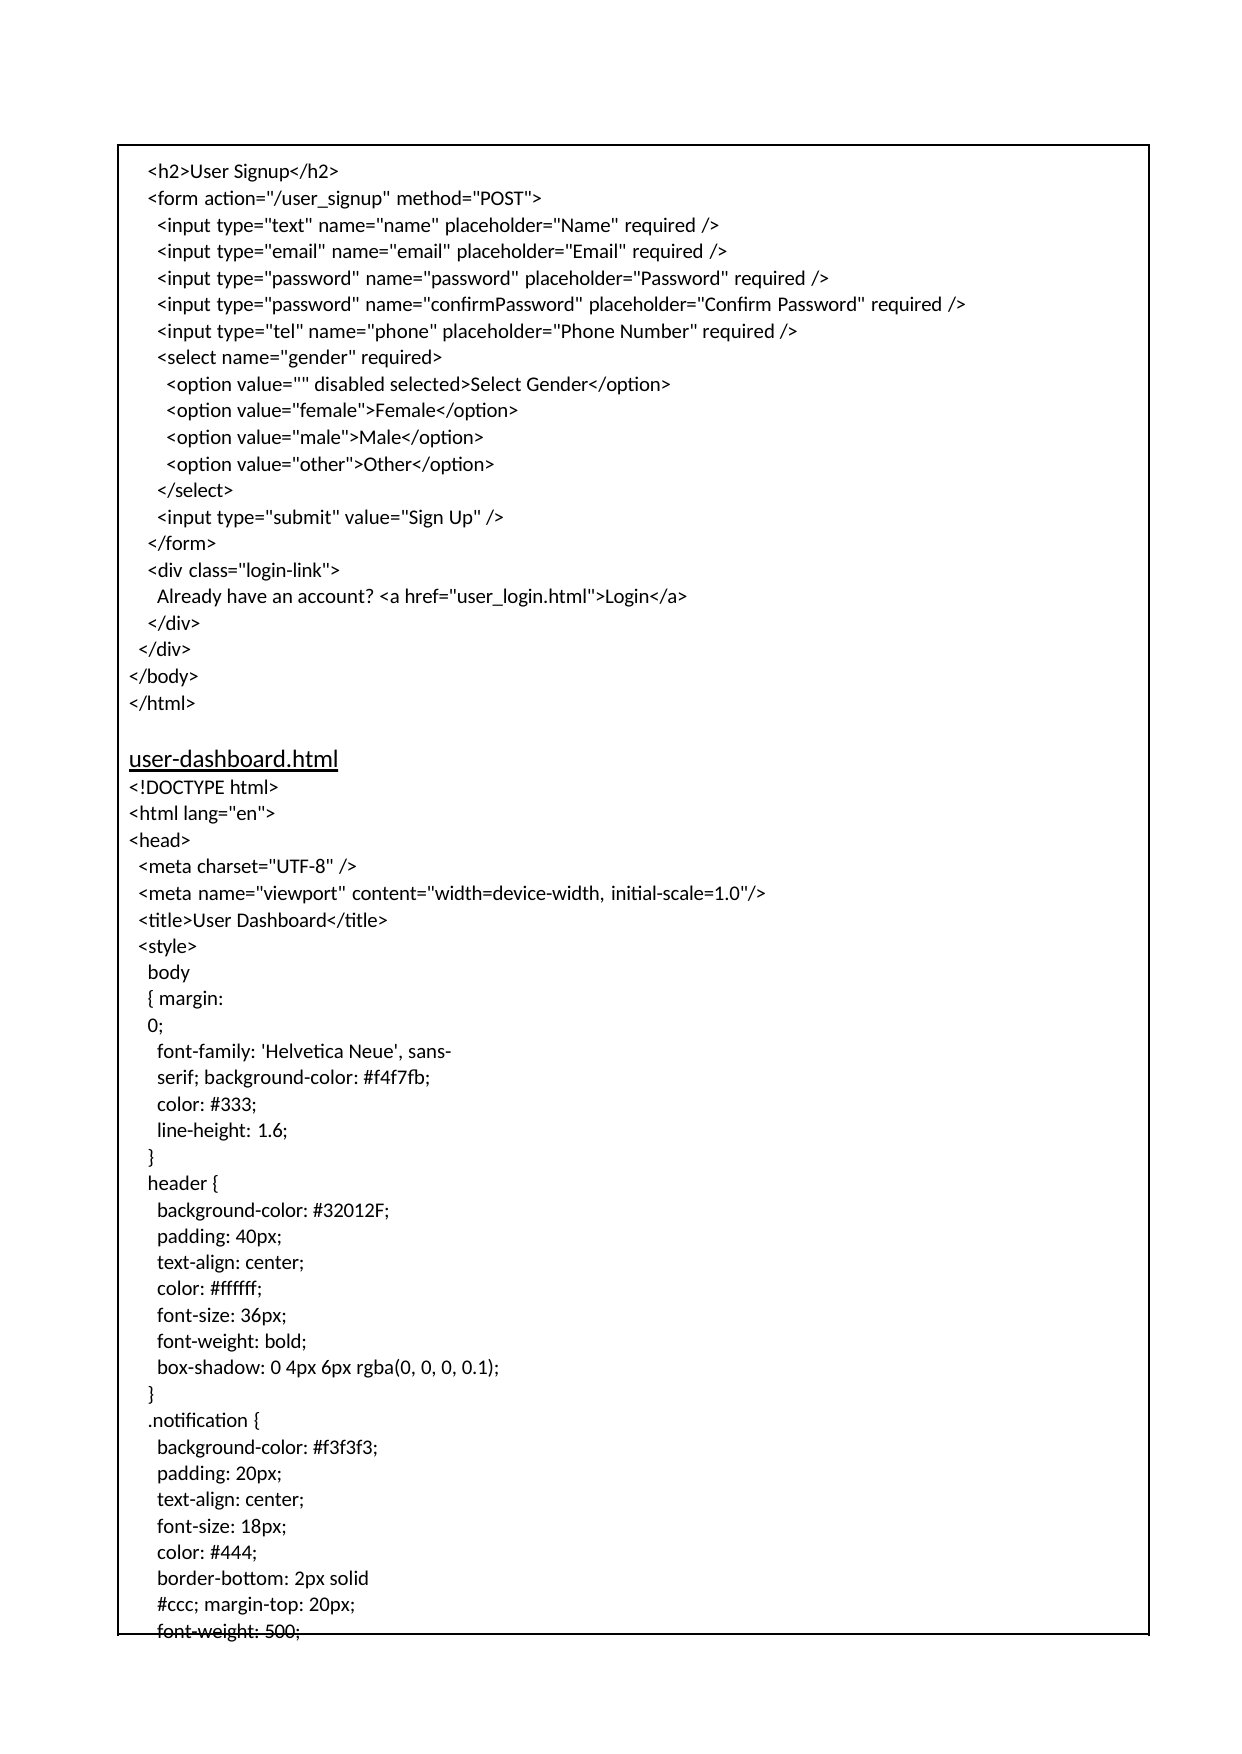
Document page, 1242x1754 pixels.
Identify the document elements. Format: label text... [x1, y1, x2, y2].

text </div> [138, 637, 1124, 662]
text text-align: center; color: #ffffff; [157, 1249, 342, 1301]
text background-color: #32012F; padding: 40px; [157, 1197, 415, 1248]
text font-weight: 500; [157, 1618, 1124, 1643]
text <input type="password" name="password" placeholder="Password" required /> [157, 265, 1124, 290]
text <input type="tel" name="phone" placeholder="Phone Number" required /> [157, 318, 1124, 343]
text <meta name="viewport" content="width=device-width, initial-scale=1.0"/> [138, 880, 1124, 906]
text <input type="text" name="name" placeholder="Name" required /> [157, 212, 1124, 237]
text } [147, 1144, 1124, 1169]
text box-shadow: 0 4px 6px rgba(0, 0, 0, 0.1); [157, 1354, 1124, 1380]
text </html> [129, 690, 1124, 715]
text <!DOCTYPE html> [129, 774, 1124, 799]
text border-bottom: 2px solid #ccc; margin-top: 20px; [157, 1566, 415, 1617]
text <h2>User Signup</h2> [147, 159, 1124, 184]
text <html lang="en"> [129, 801, 1124, 826]
text <input type="email" name="email" placeholder="Email" required /> [157, 238, 1124, 264]
text <style> body { margin: 0; [138, 933, 239, 1037]
text <meta charset="UTF-8" /> [138, 854, 1124, 879]
text <option value="male">Male</option> [166, 424, 1124, 450]
text </select> [157, 477, 1124, 503]
text header { [147, 1170, 1124, 1196]
text <div class="login-link"> [147, 557, 1124, 582]
text <input type="password" name="confirmPassword" placeholder="Confirm Password" required /> [157, 291, 1124, 317]
text Already have an account? <a href="user_login.html">Login</a> [157, 583, 1124, 609]
text } [147, 1381, 1124, 1407]
text <title>User Dashboard</title> [138, 907, 1124, 932]
text </body> [129, 663, 1124, 688]
text <input type="submit" value="Sign Up" /> [157, 504, 1124, 529]
text </form> [147, 530, 1124, 556]
text <select name="gender" required> [157, 344, 1124, 370]
text font-family: 'Helvetica Neue', sans-serif; background-color: #f4f7fb; [157, 1038, 492, 1090]
text <option value="other">Other</option> [166, 451, 1124, 476]
text </div> [147, 610, 1124, 636]
text user-dashboard.html [129, 743, 1124, 773]
text background-color: #f3f3f3; padding: 20px; [157, 1434, 415, 1486]
text <form action="/user_signup" method="POST"> [147, 185, 1124, 211]
text font-size: 36px; font-weight: bold; [157, 1302, 308, 1354]
text <option value="" disabled selected>Select Gender</option> [166, 371, 1124, 397]
text <head> [129, 827, 1124, 853]
text <option value="female">Female</option> [166, 398, 1124, 423]
text text-align: center; font-size: 18px; color: #444; [157, 1487, 306, 1564]
text .notification { [147, 1408, 1124, 1433]
text color: #333; [157, 1091, 1124, 1116]
text line-height: 1.6; [157, 1117, 1124, 1143]
